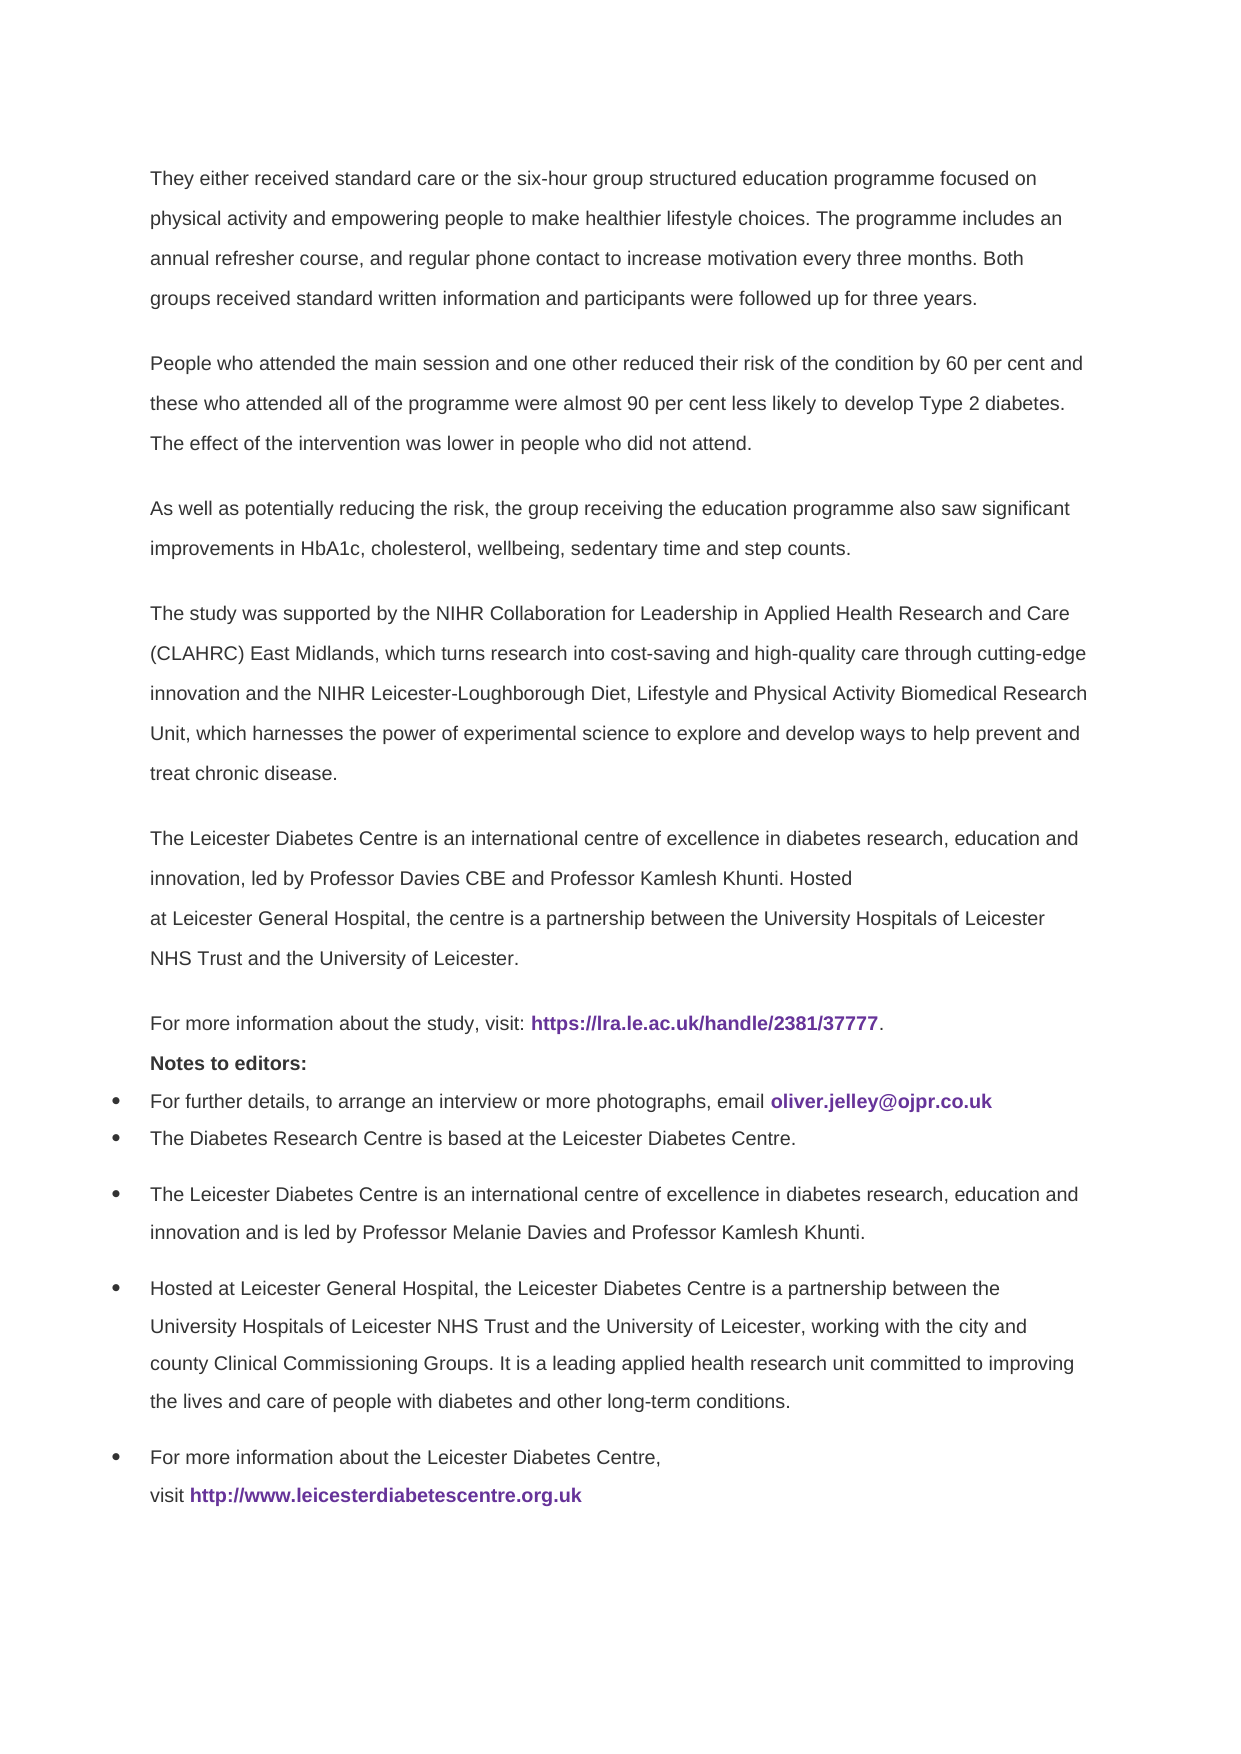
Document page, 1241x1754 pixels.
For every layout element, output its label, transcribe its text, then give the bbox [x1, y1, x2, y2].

text The study was supported by the NIHR Collaboration for Leadership in Applied Health Research and Care (CLAHRC) East Midlands, which turns research into cost-saving and high-quality care through cutting-edge innovation and the NIHR Leicester-Loughborough Diet, Lifestyle and Physical Activity Biomedical Research Unit, which harnesses the power of experimental science to explore and develop ways to help prevent and treat chronic disease. [150, 585, 1090, 785]
text For more information about the study, visit: https://lra.le.ac.uk/handle/2381/37777. [150, 995, 1090, 1035]
list Hosted at Leicester General Hospital, the Leicester Diabetes Centre is a partnership between the University Hospitals of Leicester NHS Trust and the University of Leicester, working with the city and county Clinical Commissioning Groups. It is a leading applied health research unit committed to improving the lives and care of people with diabetes and other long-term conditions. [112, 1262, 1090, 1412]
text The Leicester Diabetes Centre is an international centre of excellence in diabetes research, education and innovation, led by Professor Davies CBE and Professor Kamlesh Khunti. Hosted at Leicester General Hospital, the centre is a partnership between the University Hospitals of Leicester NHS Trust and the University of Leicester. [150, 810, 1090, 970]
text People who attended the main session and one other reduced their risk of the condition by 60 per cent and these who attended all of the programme were almost 90 per cent less likely to develop Type 2 diabetes. The effect of the intervention was lower in people who did not attend. [150, 335, 1090, 455]
text They either received standard care or the six-hour group structured education programme focused on physical activity and empowering people to make healthier lifestyle choices. The programme includes an annual refresher course, and regular phone contact to increase motivation every three months. Both groups received standard written information and participants were followed up for three years. [150, 150, 1090, 310]
list The Diabetes Research Centre is based at the Leicester Diabetes Centre. [112, 1112, 1090, 1150]
text As well as potentially reducing the risk, the group receiving the education programme also saw significant improvements in HbA1c, cholesterol, wellbeing, sedentary time and step counts. [150, 480, 1090, 560]
list The Leicester Diabetes Centre is an international centre of excellence in diabetes research, education and innovation and is led by Professor Melanie Davies and Professor Kamlesh Khunti. [112, 1169, 1090, 1244]
text Notes to editors: [150, 1035, 1090, 1075]
list For more information about the Leicester Diabetes Centre, visit http://www.leicesterdiabetescentre.org.uk [112, 1431, 1090, 1506]
list For further details, to arrange an interview or more photographs, email oliver.jelley@ojpr.co.uk [112, 1075, 1090, 1112]
